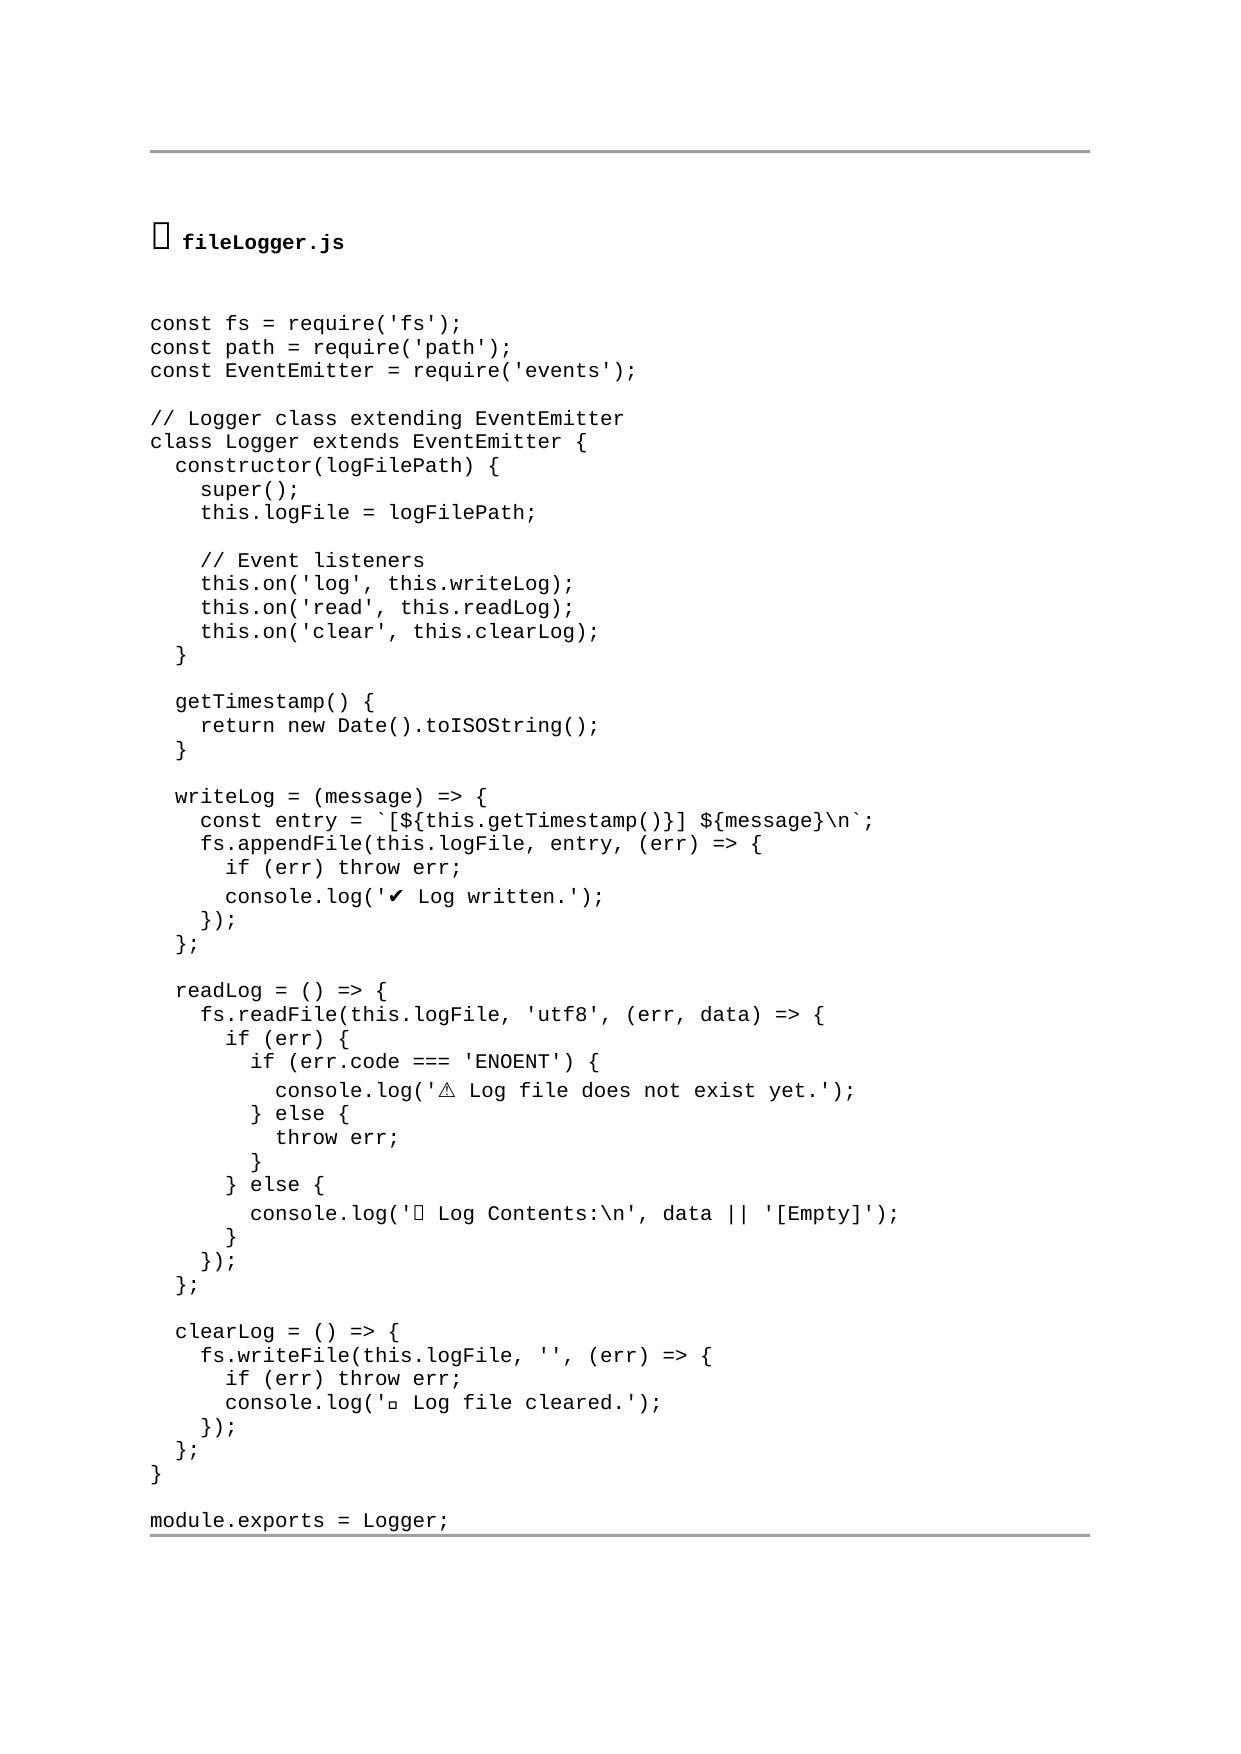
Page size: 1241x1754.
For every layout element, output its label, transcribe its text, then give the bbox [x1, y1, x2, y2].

text }); [150, 909, 1090, 933]
text this.on('log', this.writeLog); [150, 573, 1090, 597]
text module.exports = Logger; [150, 1510, 1090, 1533]
text } [150, 1151, 1090, 1174]
text console.log('✔ Log written.'); [150, 881, 1090, 909]
text super(); [150, 479, 1090, 502]
subtitle 📁 fileLogger.js [150, 209, 1090, 260]
text if (err) { [150, 1027, 1090, 1051]
text console.log('📜 Log Contents:\n', data || '[Empty]'); [150, 1198, 1090, 1226]
text class Logger extends EventEmitter { [150, 431, 1090, 455]
text }); [150, 1416, 1090, 1439]
text this.on('read', this.readLog); [150, 597, 1090, 621]
text readLog = () => { [150, 980, 1090, 1004]
text throw err; [150, 1127, 1090, 1151]
text const entry = `[${this.getTimestamp()}] ${message}\n`; [150, 810, 1090, 833]
text } [150, 644, 1090, 668]
text console.log('⚠️ Log file does not exist yet.'); [150, 1075, 1090, 1103]
text } else { [150, 1174, 1090, 1198]
text }; [150, 1439, 1090, 1463]
text } else { [150, 1103, 1090, 1127]
text clearLog = () => { [150, 1321, 1090, 1345]
text }; [150, 933, 1090, 957]
text const fs = require('fs'); [150, 313, 1090, 337]
text if (err) throw err; [150, 1368, 1090, 1392]
text fs.appendFile(this.logFile, entry, (err) => { [150, 833, 1090, 857]
text // Event listeners [150, 550, 1090, 573]
text }); [150, 1250, 1090, 1274]
text console.log('🧹 Log file cleared.'); [150, 1392, 1090, 1416]
text const EventEmitter = require('events'); [150, 361, 1090, 384]
text constructor(logFilePath) { [150, 455, 1090, 479]
text } [150, 1226, 1090, 1250]
text } [150, 739, 1090, 762]
text fs.writeFile(this.logFile, '', (err) => { [150, 1345, 1090, 1368]
text writeLog = (message) => { [150, 786, 1090, 810]
text return new Date().toISOString(); [150, 715, 1090, 739]
text if (err.code === 'ENOENT') { [150, 1051, 1090, 1075]
text this.on('clear', this.clearLog); [150, 621, 1090, 644]
text // Logger class extending EventEmitter [150, 408, 1090, 431]
text getTimestamp() { [150, 692, 1090, 715]
text } [150, 1463, 1090, 1487]
text if (err) throw err; [150, 857, 1090, 881]
text this.logFile = logFilePath; [150, 502, 1090, 526]
text }; [150, 1274, 1090, 1297]
text const path = require('path'); [150, 337, 1090, 361]
text fs.readFile(this.logFile, 'utf8', (err, data) => { [150, 1004, 1090, 1027]
